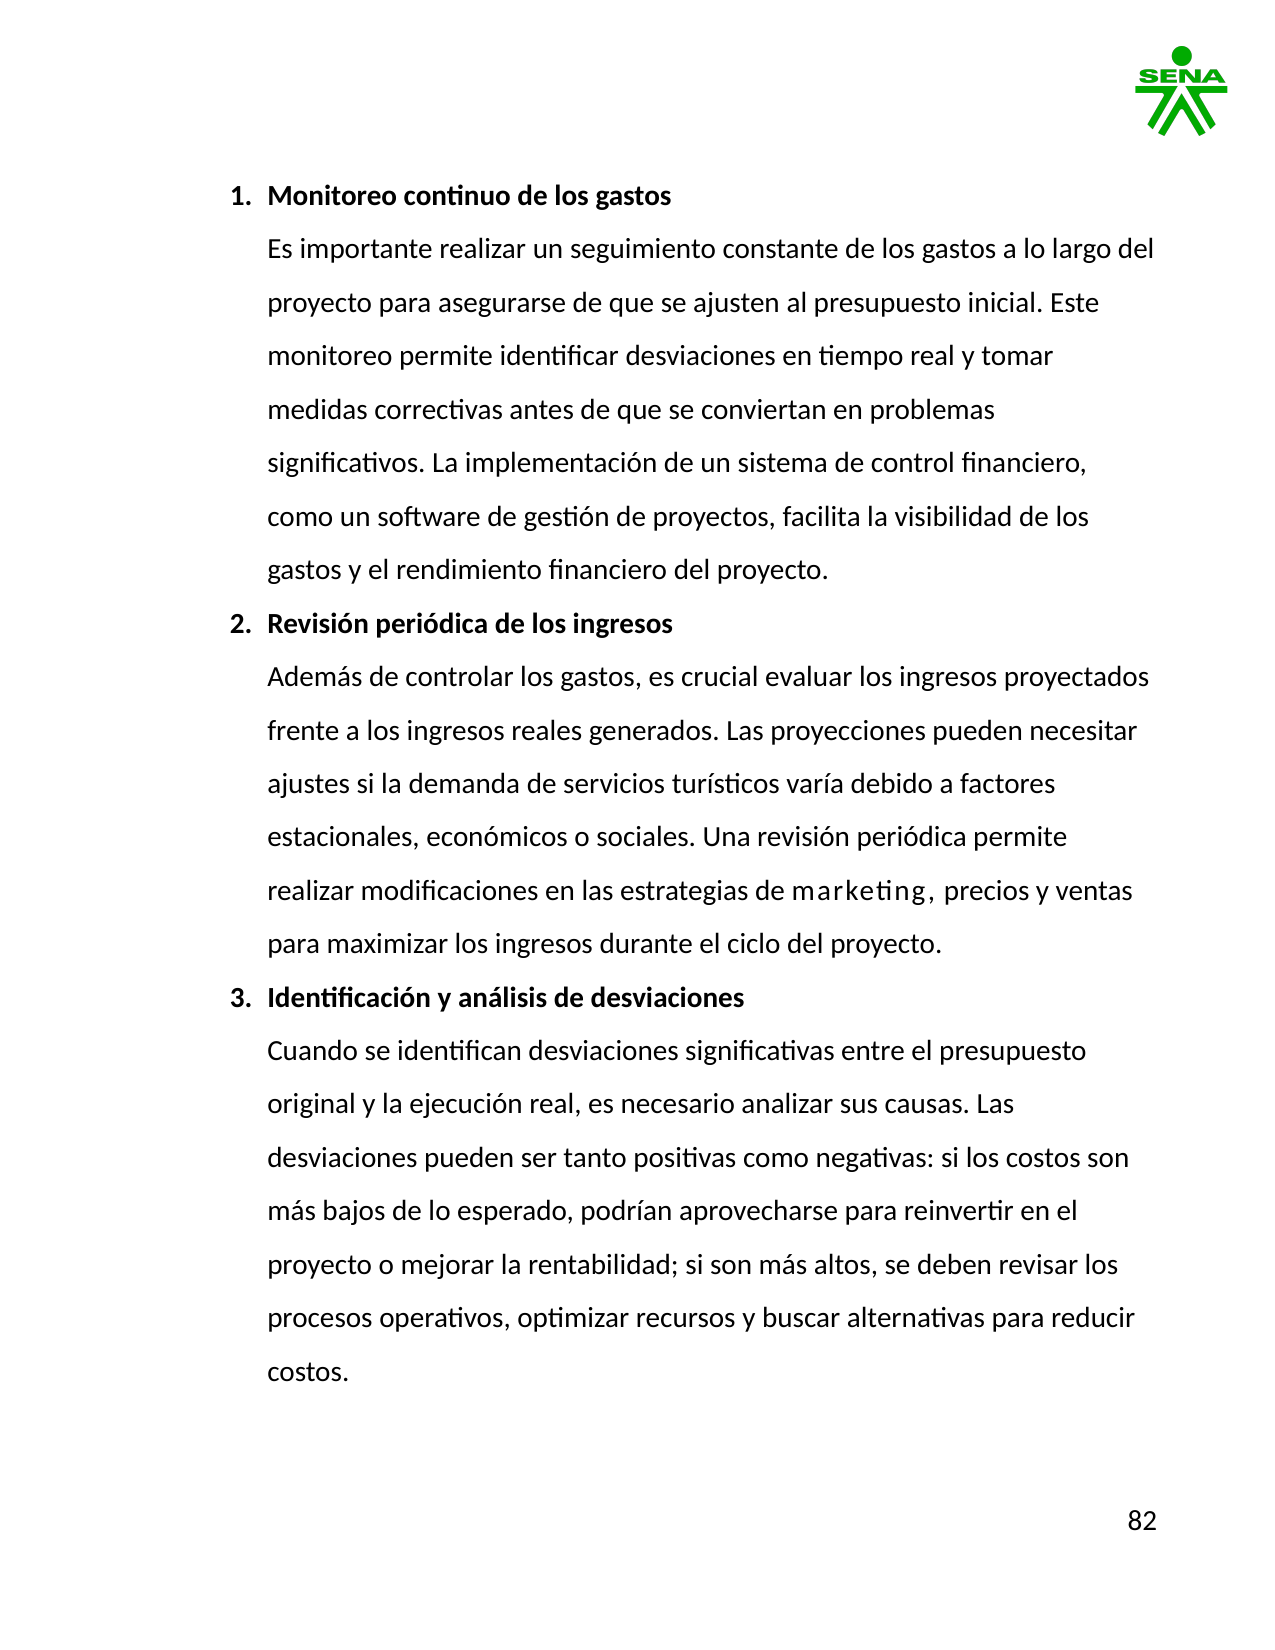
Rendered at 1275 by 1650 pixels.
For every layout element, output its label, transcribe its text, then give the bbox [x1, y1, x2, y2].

list Revisión periódica de los ingresos [229, 605, 1157, 640]
list Identificación y análisis de desviaciones [229, 979, 1157, 1014]
list Además de controlar los gastos, es crucial evaluar los ingresos proyectados frente a los ingresos reales generados. Las proyecciones pueden necesitar ajustes si la demanda de servicios turísticos varía debido a factores estacionales, económicos o sociales. Una revisión periódica permite realizar modificaciones en las estrategias de marketing, precios y ventas para maximizar los ingresos durante el ciclo del proyecto. [267, 658, 1157, 961]
picture [1135, 46, 1228, 136]
list Monitoreo continuo de los gastos [229, 177, 1157, 213]
list Es importante realizar un seguimiento constante de los gastos a lo largo del proyecto para asegurarse de que se ajusten al presupuesto inicial. Este monitoreo permite identificar desviaciones en tiempo real y tomar medidas correctivas antes de que se conviertan en problemas significativos. La implementación de un sistema de control financiero, como un software de gestión de proyectos, facilita la visibilidad de los gastos y el rendimiento financiero del proyecto. [267, 231, 1157, 587]
list Cuando se identifican desviaciones significativas entre el presupuesto original y la ejecución real, es necesario analizar sus causas. Las desviaciones pueden ser tanto positivas como negativas: si los costos son más bajos de lo esperado, podrían aprovecharse para reinvertir en el proyecto o mejorar la rentabilidad; si son más altos, se deben revisar los procesos operativos, optimizar recursos y buscar alternativas para reducir costos. [267, 1032, 1157, 1388]
